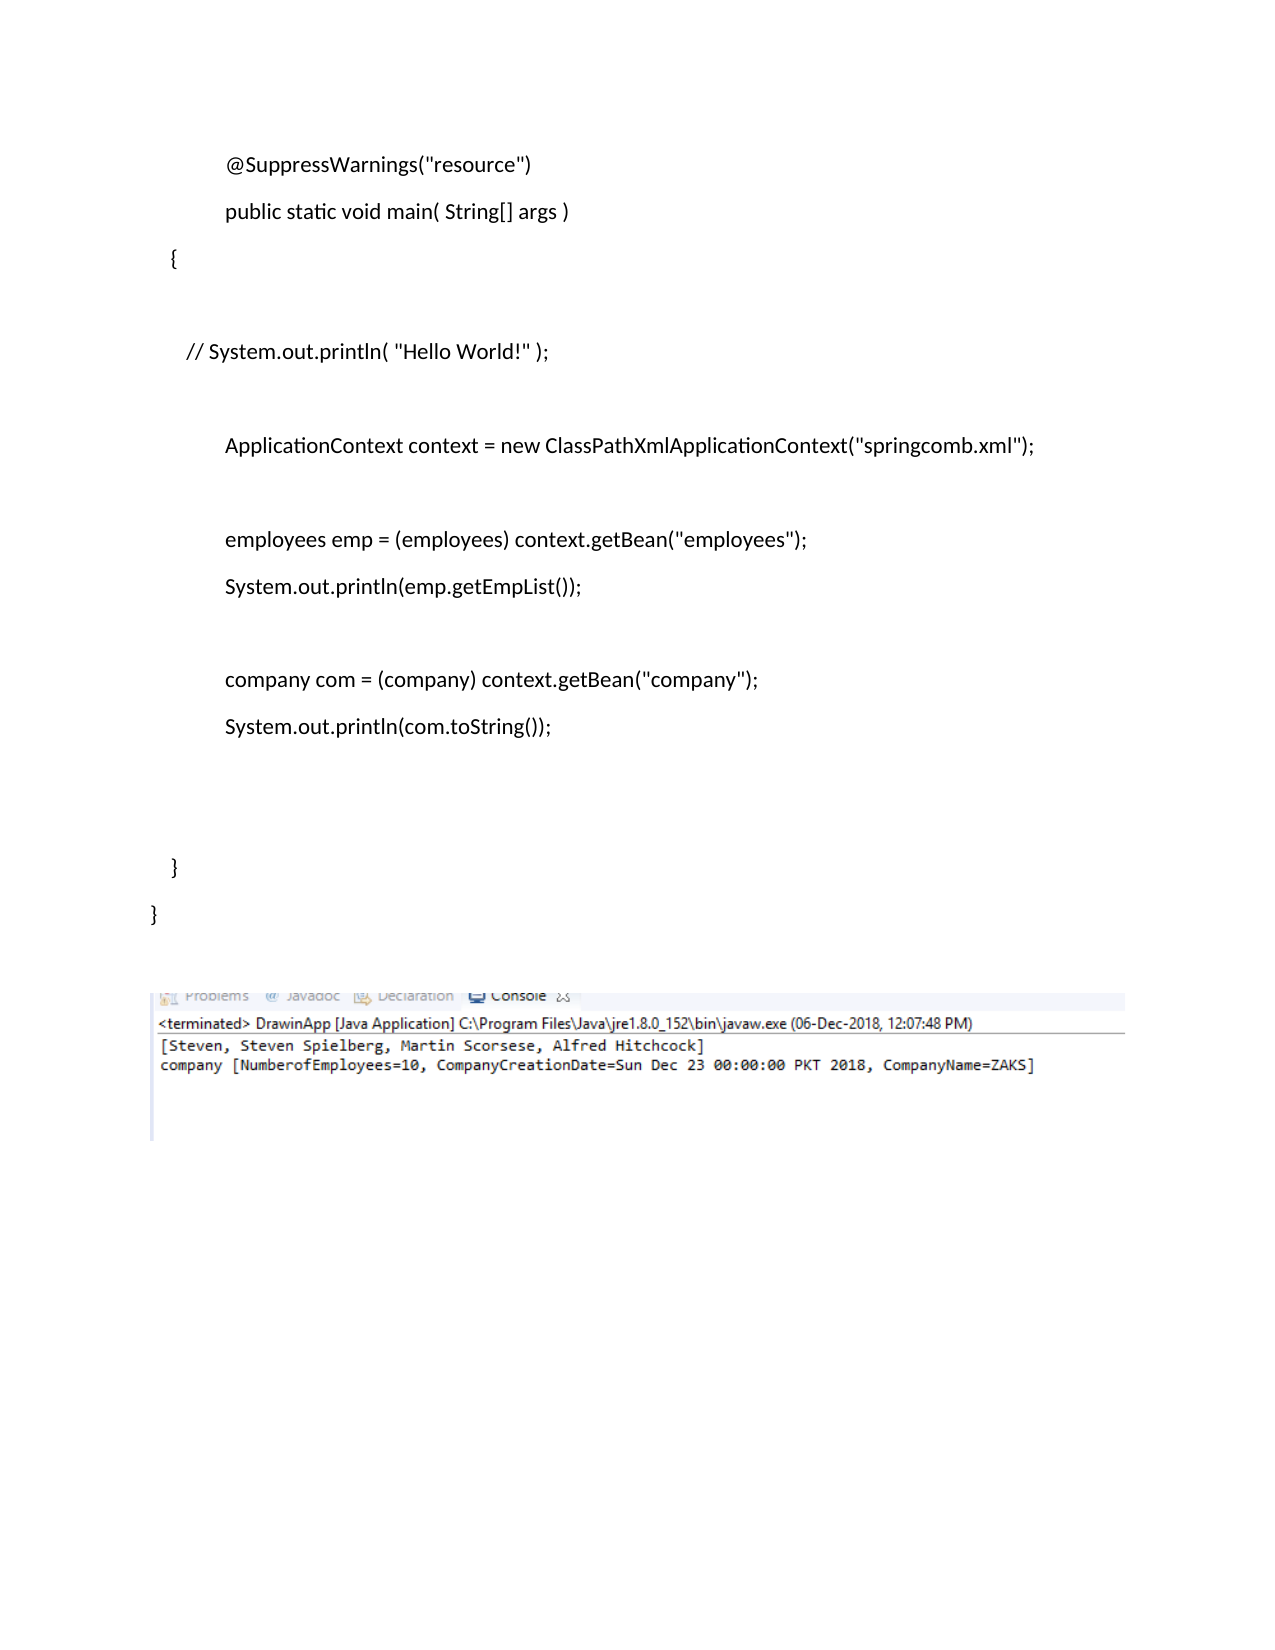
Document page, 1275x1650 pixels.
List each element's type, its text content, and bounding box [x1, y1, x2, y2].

text } [150, 853, 1125, 881]
text } [150, 900, 1125, 928]
text public static void main( String[] args ) [150, 197, 1125, 225]
text // System.out.println( "Hello World!" ); [150, 337, 1125, 366]
text { [150, 244, 1125, 272]
text System.out.println(emp.getEmpList()); [150, 572, 1125, 600]
text company com = (company) context.getBean("company"); [150, 666, 1125, 694]
picture [150, 993, 1125, 1141]
text System.out.println(com.toString()); [150, 712, 1125, 741]
text ApplicationContext context = new ClassPathXmlApplicationContext("springcomb.xml"); [150, 431, 1125, 459]
text @SuppressWarnings("resource") [150, 150, 1125, 178]
text employees emp = (employees) context.getBean("employees"); [150, 525, 1125, 553]
